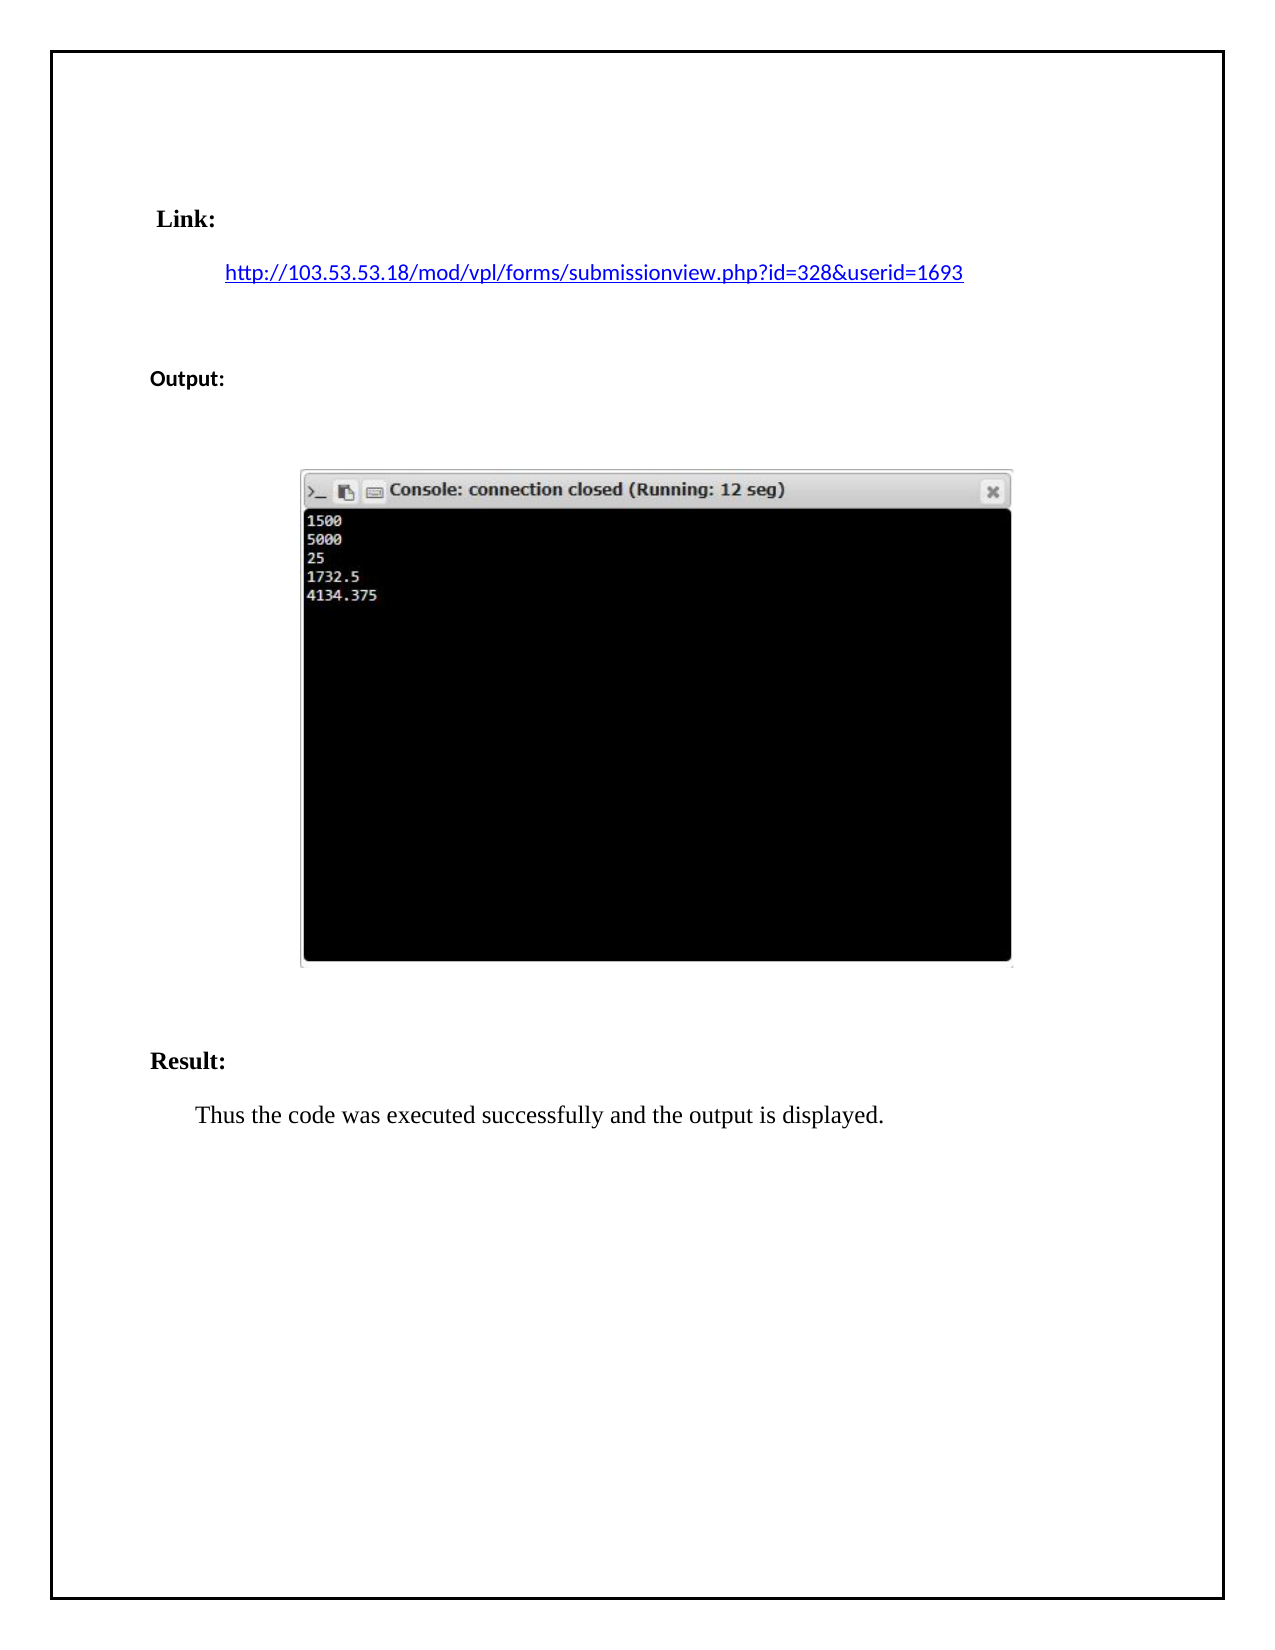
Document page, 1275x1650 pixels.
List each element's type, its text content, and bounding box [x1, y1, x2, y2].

text http://103.53.53.18/mod/vpl/forms/submissionview.php?id=328&userid=1693 [150, 258, 1125, 286]
text Result: [150, 1046, 1125, 1075]
text Thus the code was executed successfully and the output is displayed. [195, 1100, 1125, 1129]
text Link: [150, 204, 1125, 233]
picture [300, 469, 1014, 968]
text Output: [150, 364, 1125, 392]
